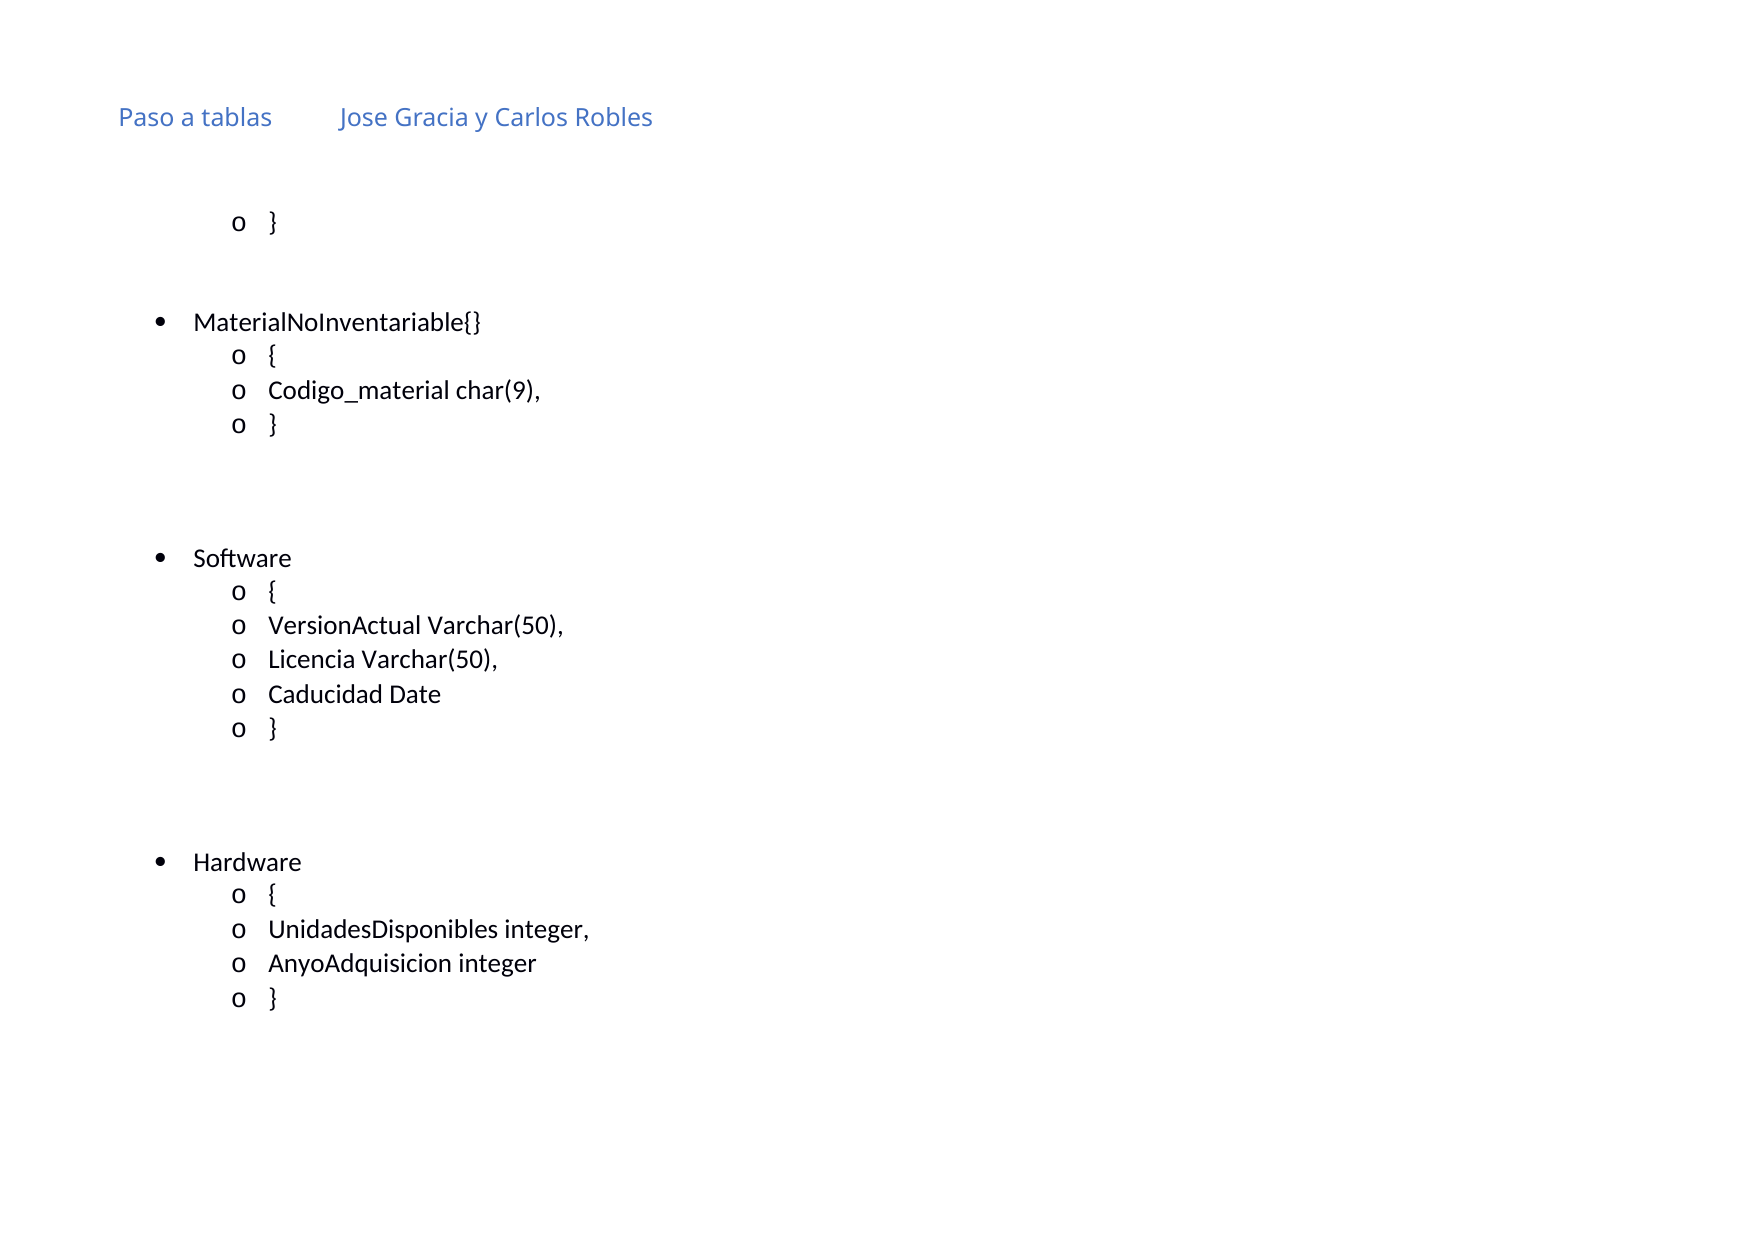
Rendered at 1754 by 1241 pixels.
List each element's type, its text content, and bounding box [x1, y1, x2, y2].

list { [231, 878, 1636, 912]
list Caducidad Date [231, 677, 1636, 711]
list MaterialNoInventariable{} [156, 306, 1636, 338]
list VersionActual Varchar(50), [231, 608, 1636, 642]
list } [231, 711, 1636, 746]
list Hardware [156, 845, 1636, 878]
list Software [156, 541, 1636, 574]
list Codigo_material char(9), [231, 373, 1636, 407]
list Licencia Varchar(50), [231, 642, 1636, 677]
list AnyoAdquisicion integer [231, 946, 1636, 981]
list } [231, 981, 1636, 1015]
list } [231, 407, 1636, 442]
list UnidadesDisponibles integer, [231, 912, 1636, 946]
list } [231, 205, 1636, 239]
list { [231, 338, 1636, 373]
list { [231, 574, 1636, 608]
